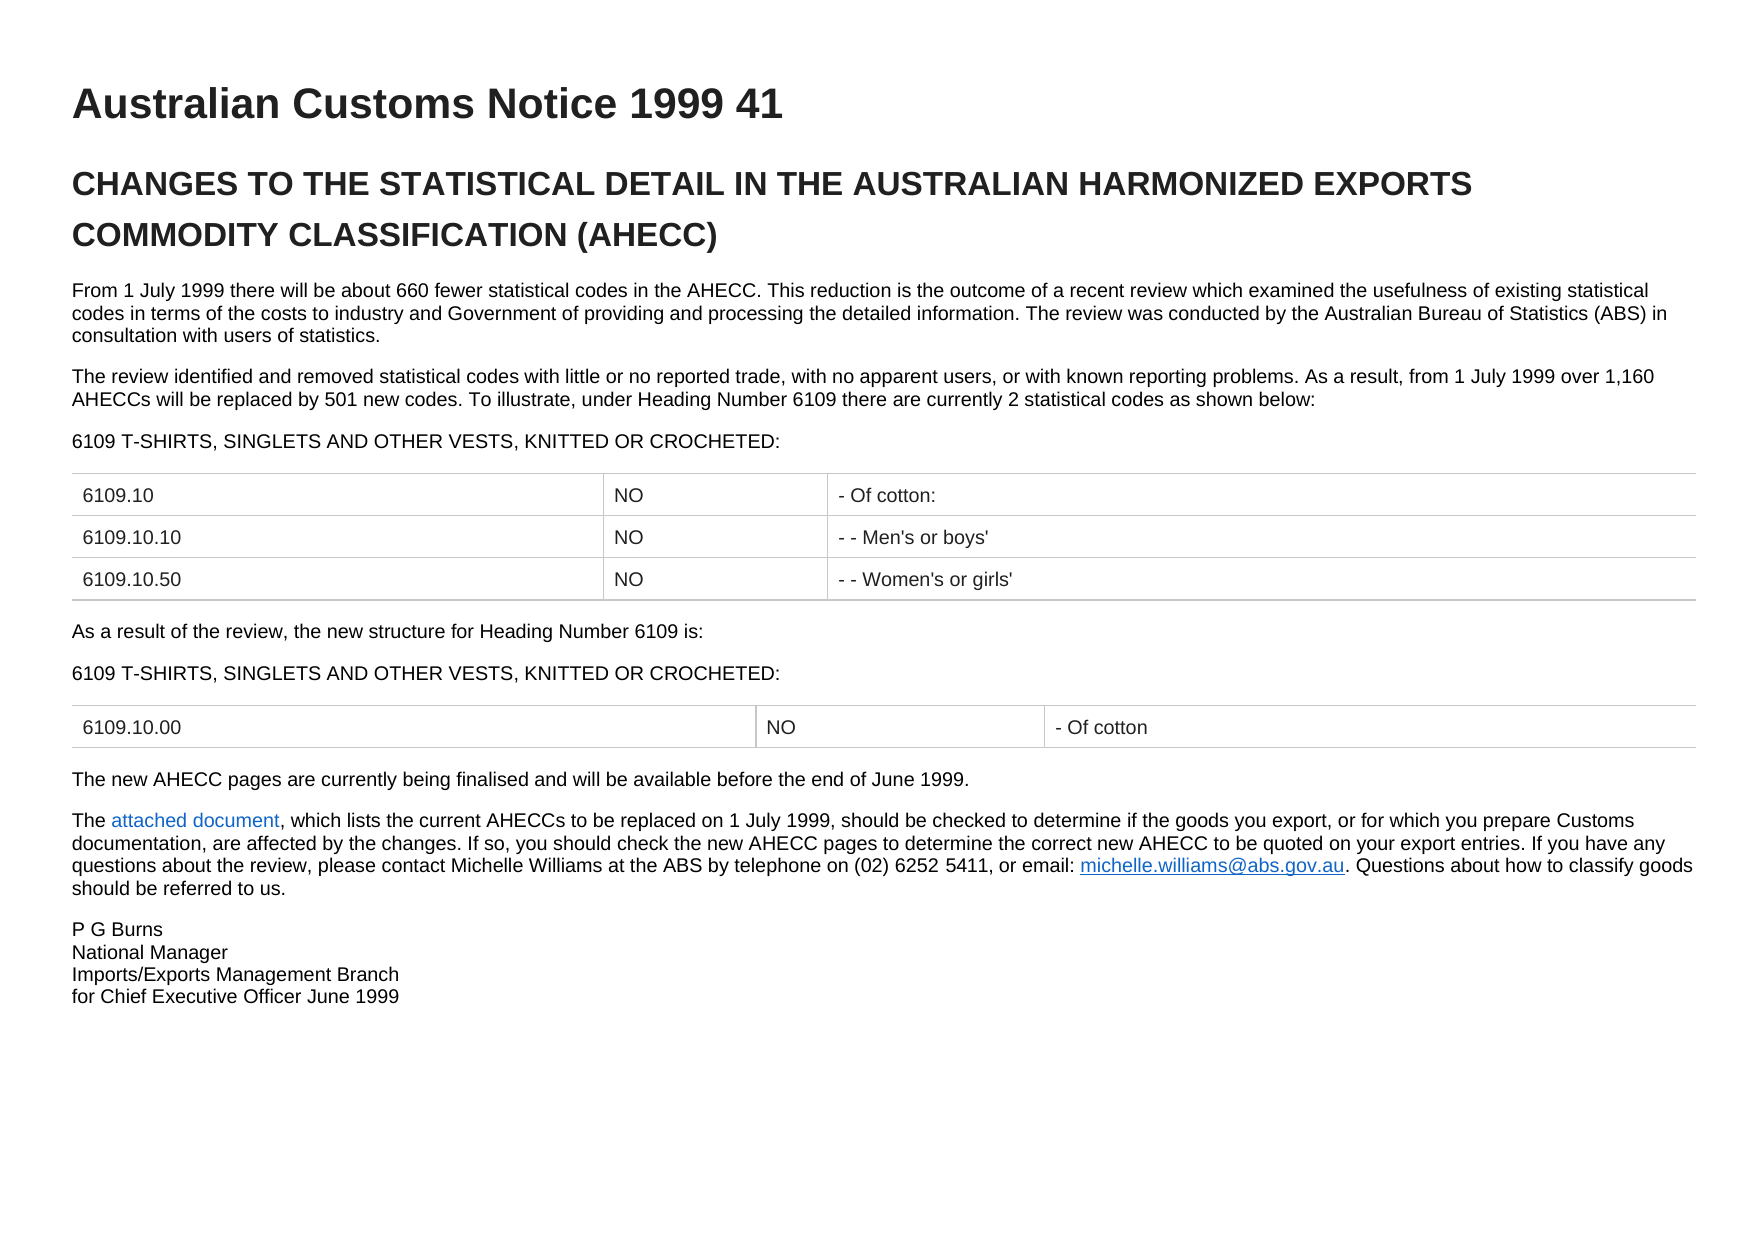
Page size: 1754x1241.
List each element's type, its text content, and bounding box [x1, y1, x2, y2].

table_header NO [604, 474, 827, 515]
text As a result of the review, the new structure for Heading Number 6109 is: [72, 620, 1708, 643]
table_cell NO [604, 558, 827, 599]
title Australian Customs Notice 1999 41 [72, 78, 1708, 127]
table_header - Of cotton [1045, 706, 1696, 747]
text CHANGES TO THE STATISTICAL DETAIL IN THE AUSTRALIAN HARMONIZED EXPORTS COMMODITY CLASSIFICATION (AHECC) [72, 164, 1671, 253]
text From 1 July 1999 there will be about 660 fewer statistical codes in the AHECC. This reduction is the outcome of a recent review which examined the usefulness of existing statistical codes in terms of the costs to industry and Government of providing and processing the detailed information. The review was conducted by the Australian Bureau of Statistics (ABS) in consultation with users of statistics. [72, 279, 1671, 346]
table_cell NO [604, 516, 827, 557]
table_header 6109.10.00 [72, 706, 755, 747]
table_header 6109.10 [72, 474, 603, 515]
text 6109 T-SHIRTS, SINGLETS AND OTHER VESTS, KNITTED OR CROCHETED: [72, 430, 1708, 453]
text 6109 T-SHIRTS, SINGLETS AND OTHER VESTS, KNITTED OR CROCHETED: [72, 662, 1708, 685]
text The new AHECC pages are currently being finalised and will be available before the end of June 1999. [72, 768, 1708, 790]
text Imports/Exports Management Branch for Chief Executive Officer June 1999 [72, 963, 420, 1008]
text P G Burns National Manager [72, 919, 233, 963]
table_cell - - Women's or girls' [828, 558, 1696, 599]
table_header - Of cotton: [828, 474, 1696, 515]
table_header NO [757, 706, 1044, 747]
table_cell - - Men's or boys' [828, 516, 1696, 557]
text The review identified and removed statistical codes with little or no reported trade, with no apparent users, or with known reporting problems. As a result, from 1 July 1999 over 1,160 AHECCs will be replaced by 501 new codes. To illustrate, under Heading Number 6109 there are currently 2 statistical codes as shown below: [72, 366, 1658, 411]
text The attached document, which lists the current AHECCs to be replaced on 1 July 1999, should be checked to determine if the goods you export, or for which you prepare Customs documentation, are affected by the changes. If so, you should check the new AHECC pages to determine the correct new AHECC to be quoted on your export entries. If you have any questions about the review, please contact Michelle Williams at the ABS by telephone on (02) 6252 5411, or email: michelle.williams@abs.gov.au. Questions about how to classify goods should be referred to us. [72, 810, 1695, 899]
table_cell 6109.10.10 [72, 516, 603, 557]
table_cell 6109.10.50 [72, 558, 603, 599]
